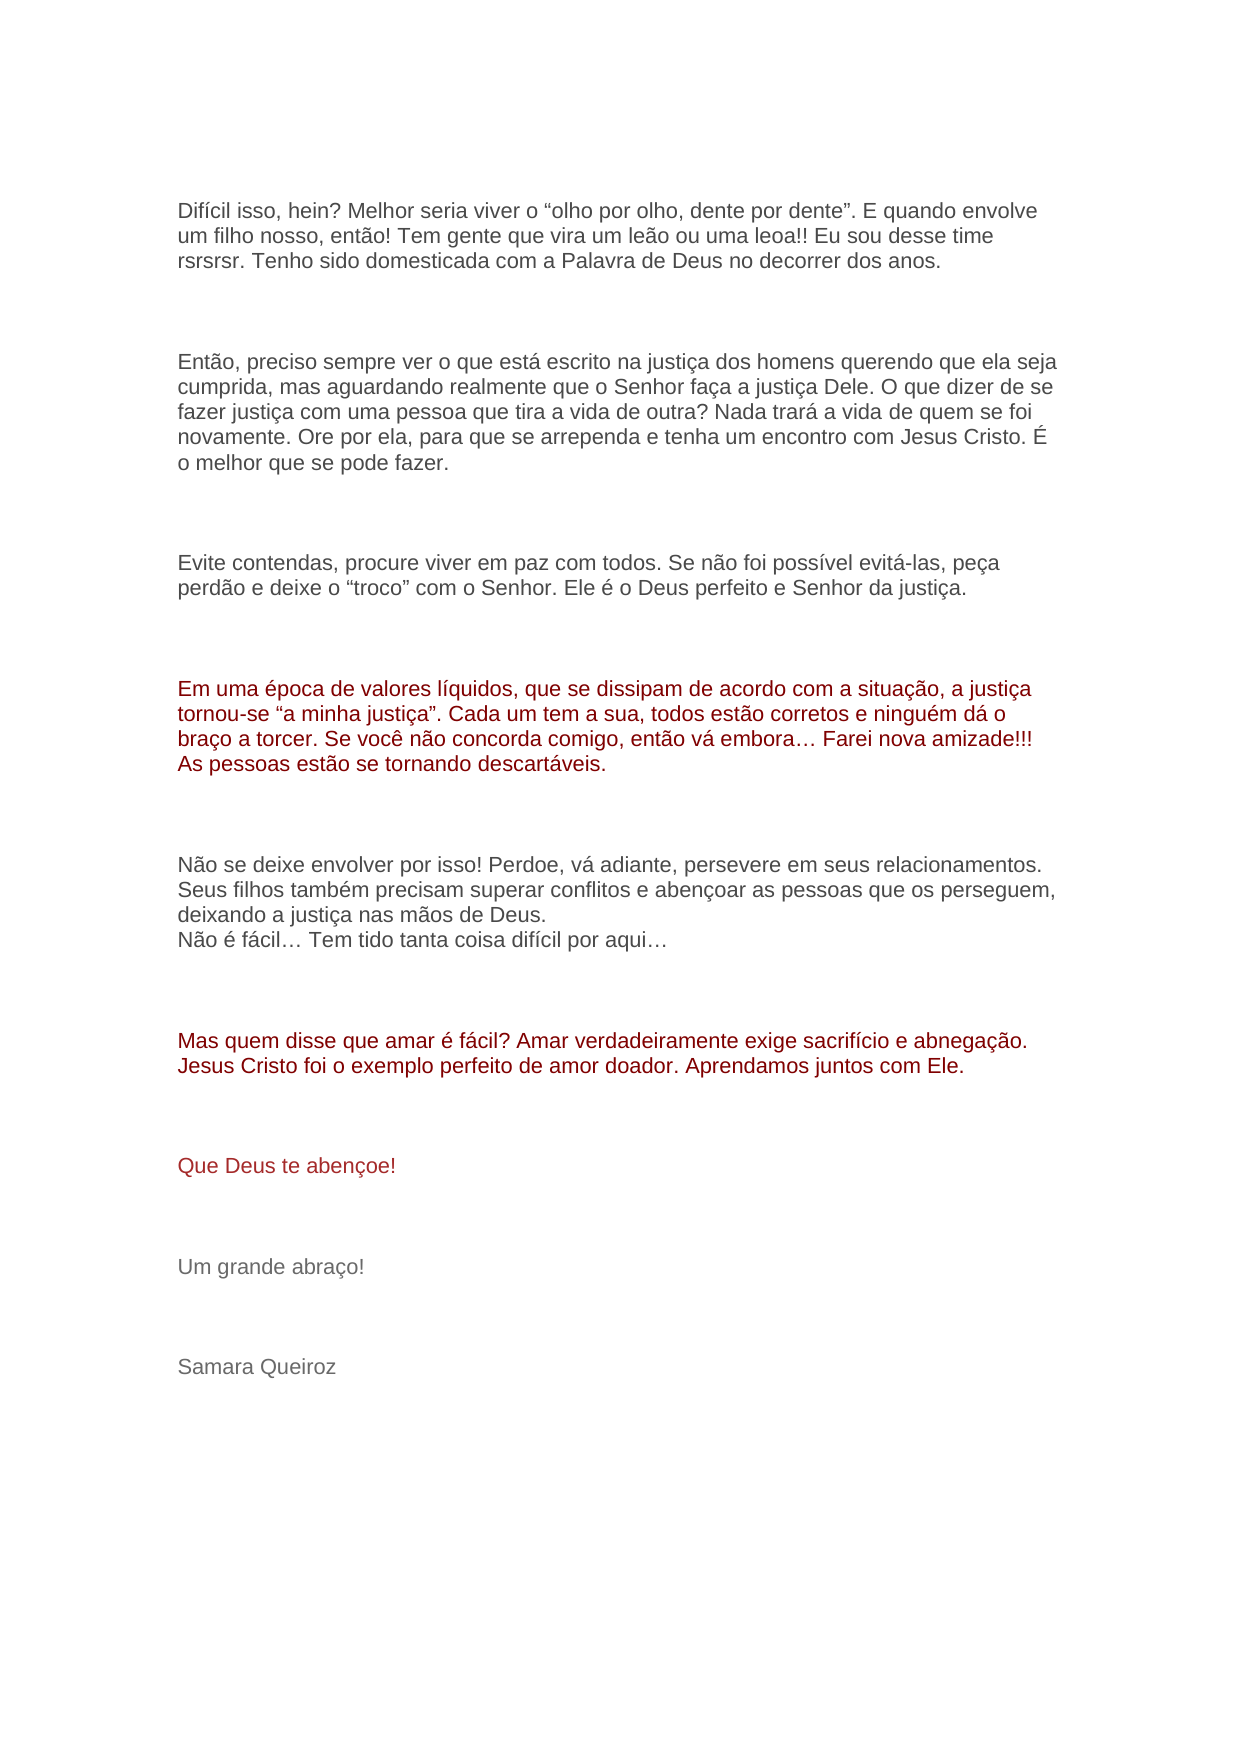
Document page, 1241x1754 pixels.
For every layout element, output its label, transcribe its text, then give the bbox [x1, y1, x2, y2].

text Em uma época de valores líquidos, que se dissipam de acordo com a situação, a justiça tornou-se “a minha justiça”. Cada um tem a sua, todos estão corretos e ninguém dá o braço a torcer. Se você não concorda comigo, então vá embora… Farei nova amizade!!! As pessoas estão se tornando descartáveis. [177, 676, 1063, 776]
text Que Deus te abençoe! [177, 1153, 1063, 1178]
text Evite contendas, procure viver em paz com todos. Se não foi possível evitá-las, peça perdão e deixe o “troco” com o Senhor. Ele é o Deus perfeito e Senhor da justiça. [177, 550, 1063, 600]
text Então, preciso sempre ver o que está escrito na justiça dos homens querendo que ela seja cumprida, mas aguardando realmente que o Senhor faça a justiça Dele. O que dizer de se fazer justiça com uma pessoa que tira a vida de outra? Nada trará a vida de quem se foi novamente. Ore por ela, para que se arrependa e tenha um encontro com Jesus Cristo. É o melhor que se pode fazer. [177, 349, 1063, 475]
text Samara Queiroz [177, 1354, 1063, 1379]
text Não se deixe envolver por isso! Perdoe, vá adiante, persevere em seus relacionamentos. Seus filhos também precisam superar conflitos e abençoar as pessoas que os perseguem, deixando a justiça nas mãos de Deus. Não é fácil… Tem tido tanta coisa difícil por aqui… [177, 852, 1063, 952]
text Um grande abraço! [177, 1254, 1063, 1279]
text Mas quem disse que amar é fácil? Amar verdadeiramente exige sacrifício e abnegação. Jesus Cristo foi o exemplo perfeito de amor doador. Aprendamos juntos com Ele. [177, 1028, 1063, 1078]
text Difícil isso, hein? Melhor seria viver o “olho por olho, dente por dente”. E quando envolve um filho nosso, então! Tem gente que vira um leão ou uma leoa!! Eu sou desse time rsrsrsr. Tenho sido domesticada com a Palavra de Deus no decorrer dos anos. [177, 198, 1063, 273]
